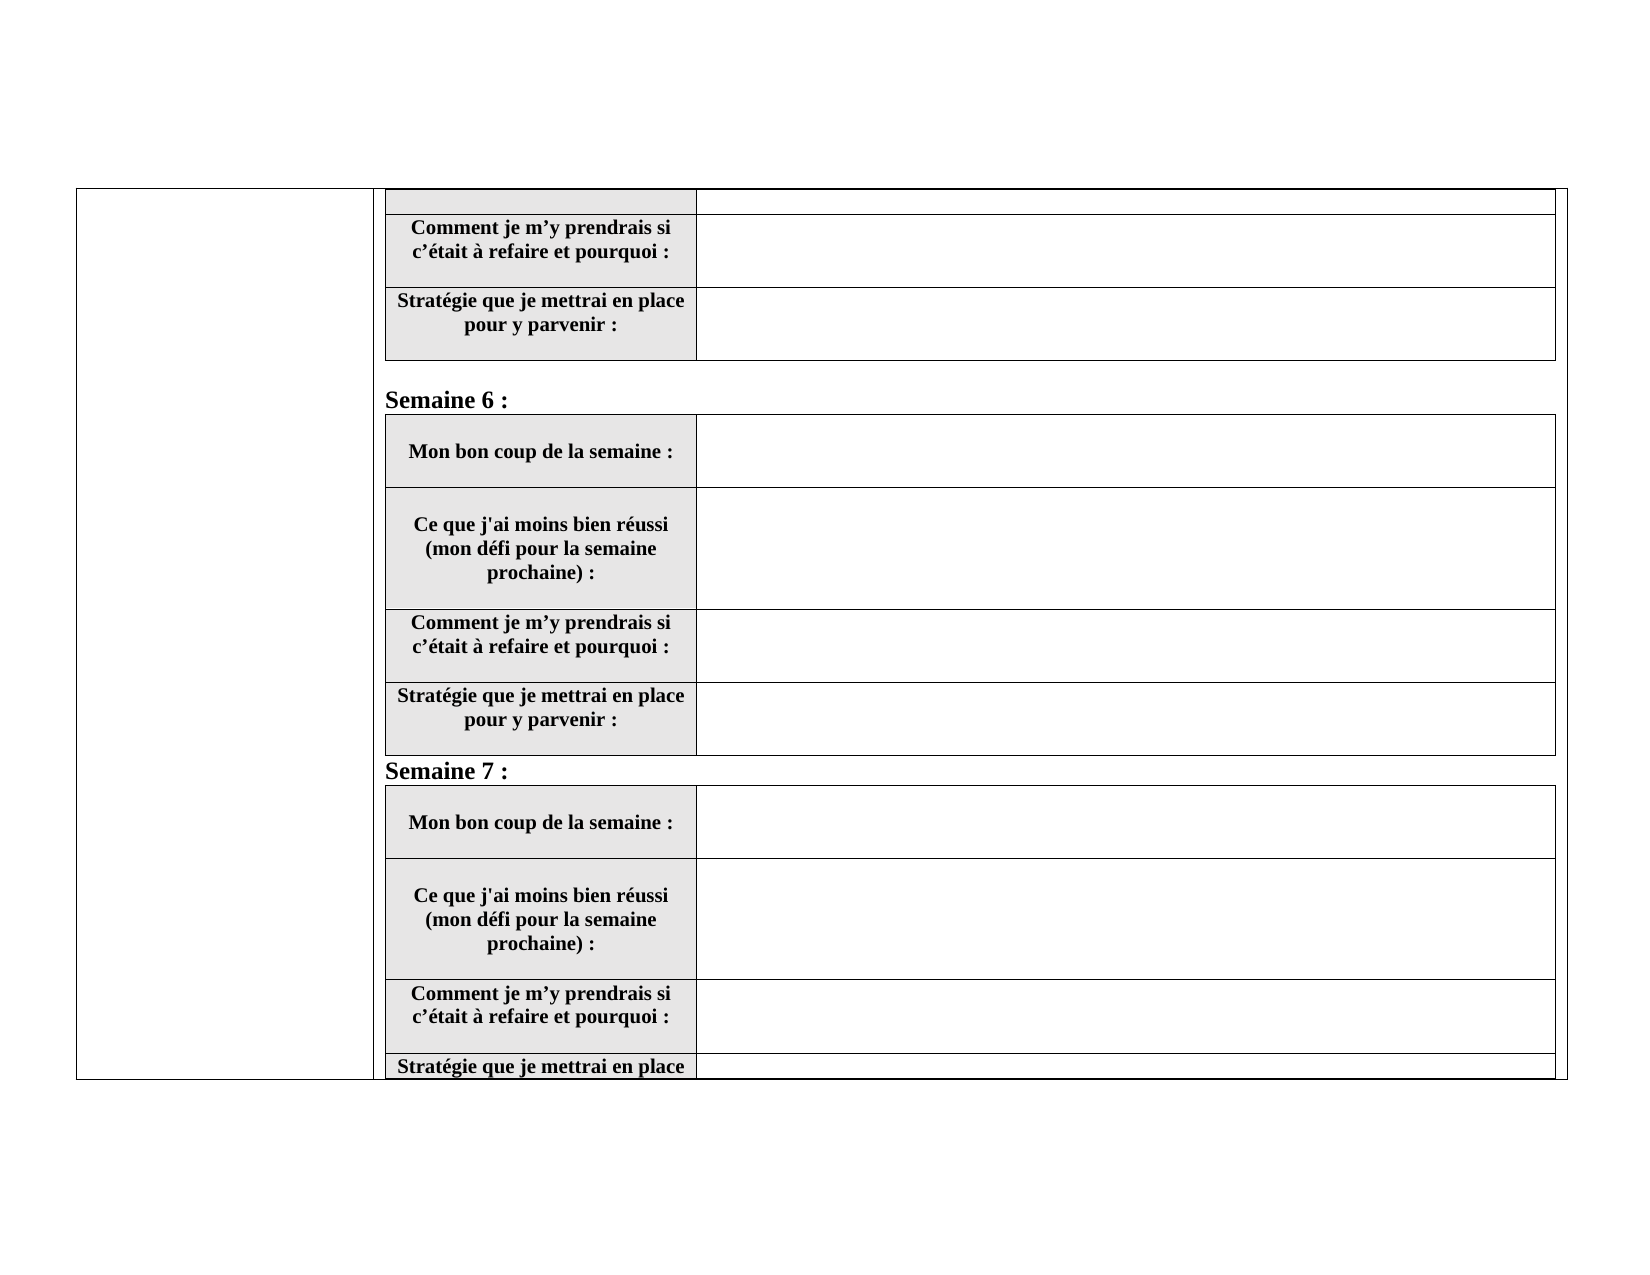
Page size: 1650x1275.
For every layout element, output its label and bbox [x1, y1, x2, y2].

table_cell [77, 189, 373, 1079]
